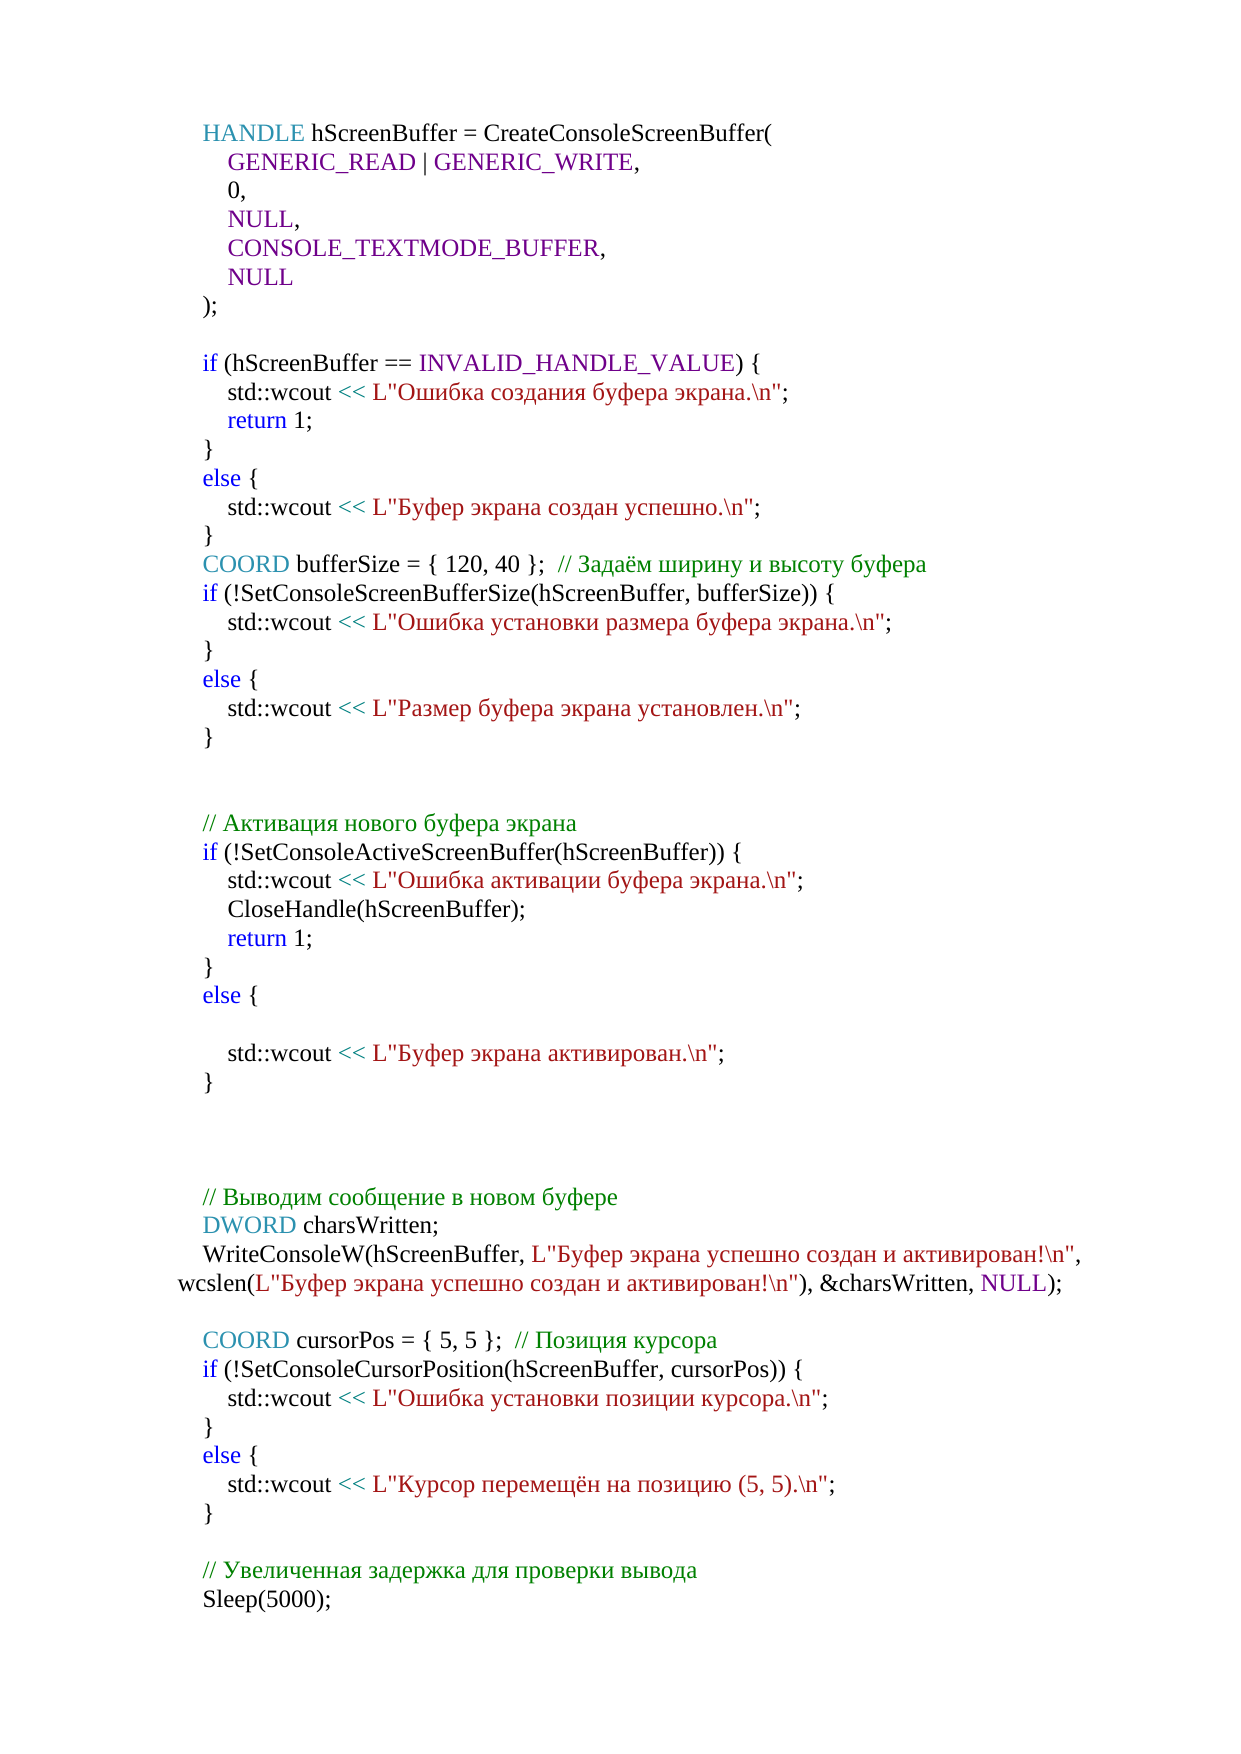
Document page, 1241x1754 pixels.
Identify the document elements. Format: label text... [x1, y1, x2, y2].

text ); [177, 291, 1152, 319]
text if (!SetConsoleScreenBufferSize(hScreenBuffer, bufferSize)) { [177, 578, 1152, 607]
text } [177, 722, 1152, 751]
text HANDLE hScreenBuffer = CreateConsoleScreenBuffer( [177, 118, 1152, 147]
text return 1; [177, 406, 1152, 434]
text COORD bufferSize = { 120, 40 }; // Задаём ширину и высоту буфера [177, 549, 1152, 578]
text std::wcout << L"Размер буфера экрана установлен.\n"; [177, 693, 1152, 722]
text WriteConsoleW(hScreenBuffer, L"Буфер экрана успешно создан и активирован!\n", wcslen(L"Буфер экрана успешно создан и активирован!\n"), &charsWritten, NULL); [177, 1239, 1152, 1297]
text std::wcout << L"Ошибка установки размера буфера экрана.\n"; [177, 607, 1152, 636]
text DWORD charsWritten; [177, 1211, 1152, 1239]
text std::wcout << L"Буфер экрана создан успешно.\n"; [177, 492, 1152, 521]
text } [177, 952, 1152, 981]
text else { [177, 463, 1152, 492]
text if (hScreenBuffer == INVALID_HANDLE_VALUE) { [177, 348, 1152, 377]
text std::wcout << L"Ошибка установки позиции курсора.\n"; [177, 1383, 1152, 1412]
text } [177, 1067, 1152, 1096]
text std::wcout << L"Буфер экрана активирован.\n"; [177, 1038, 1152, 1067]
text } [177, 1498, 1152, 1527]
text CONSOLE_TEXTMODE_BUFFER, [177, 233, 1152, 262]
text CloseHandle(hScreenBuffer); [177, 894, 1152, 923]
text // Активация нового буфера экрана [177, 808, 1152, 837]
text NULL [177, 262, 1152, 291]
text if (!SetConsoleActiveScreenBuffer(hScreenBuffer)) { [177, 837, 1152, 866]
text else { [177, 664, 1152, 693]
text GENERIC_READ | GENERIC_WRITE, [177, 147, 1152, 176]
text COORD cursorPos = { 5, 5 }; // Позиция курсора [177, 1326, 1152, 1354]
text } [177, 521, 1152, 549]
text NULL, [177, 204, 1152, 233]
text 0, [177, 176, 1152, 204]
text Sleep(5000); [177, 1584, 1152, 1613]
text std::wcout << L"Курсор перемещён на позицию (5, 5).\n"; [177, 1469, 1152, 1498]
text else { [177, 1441, 1152, 1469]
text } [177, 636, 1152, 664]
text } [177, 1412, 1152, 1441]
text else { [177, 981, 1152, 1009]
text if (!SetConsoleCursorPosition(hScreenBuffer, cursorPos)) { [177, 1354, 1152, 1383]
text // Выводим сообщение в новом буфере [177, 1182, 1152, 1211]
text // Увеличенная задержка для проверки вывода [177, 1556, 1152, 1584]
text } [177, 434, 1152, 463]
text std::wcout << L"Ошибка создания буфера экрана.\n"; [177, 377, 1152, 406]
text std::wcout << L"Ошибка активации буфера экрана.\n"; [177, 866, 1152, 894]
text return 1; [177, 923, 1152, 952]
